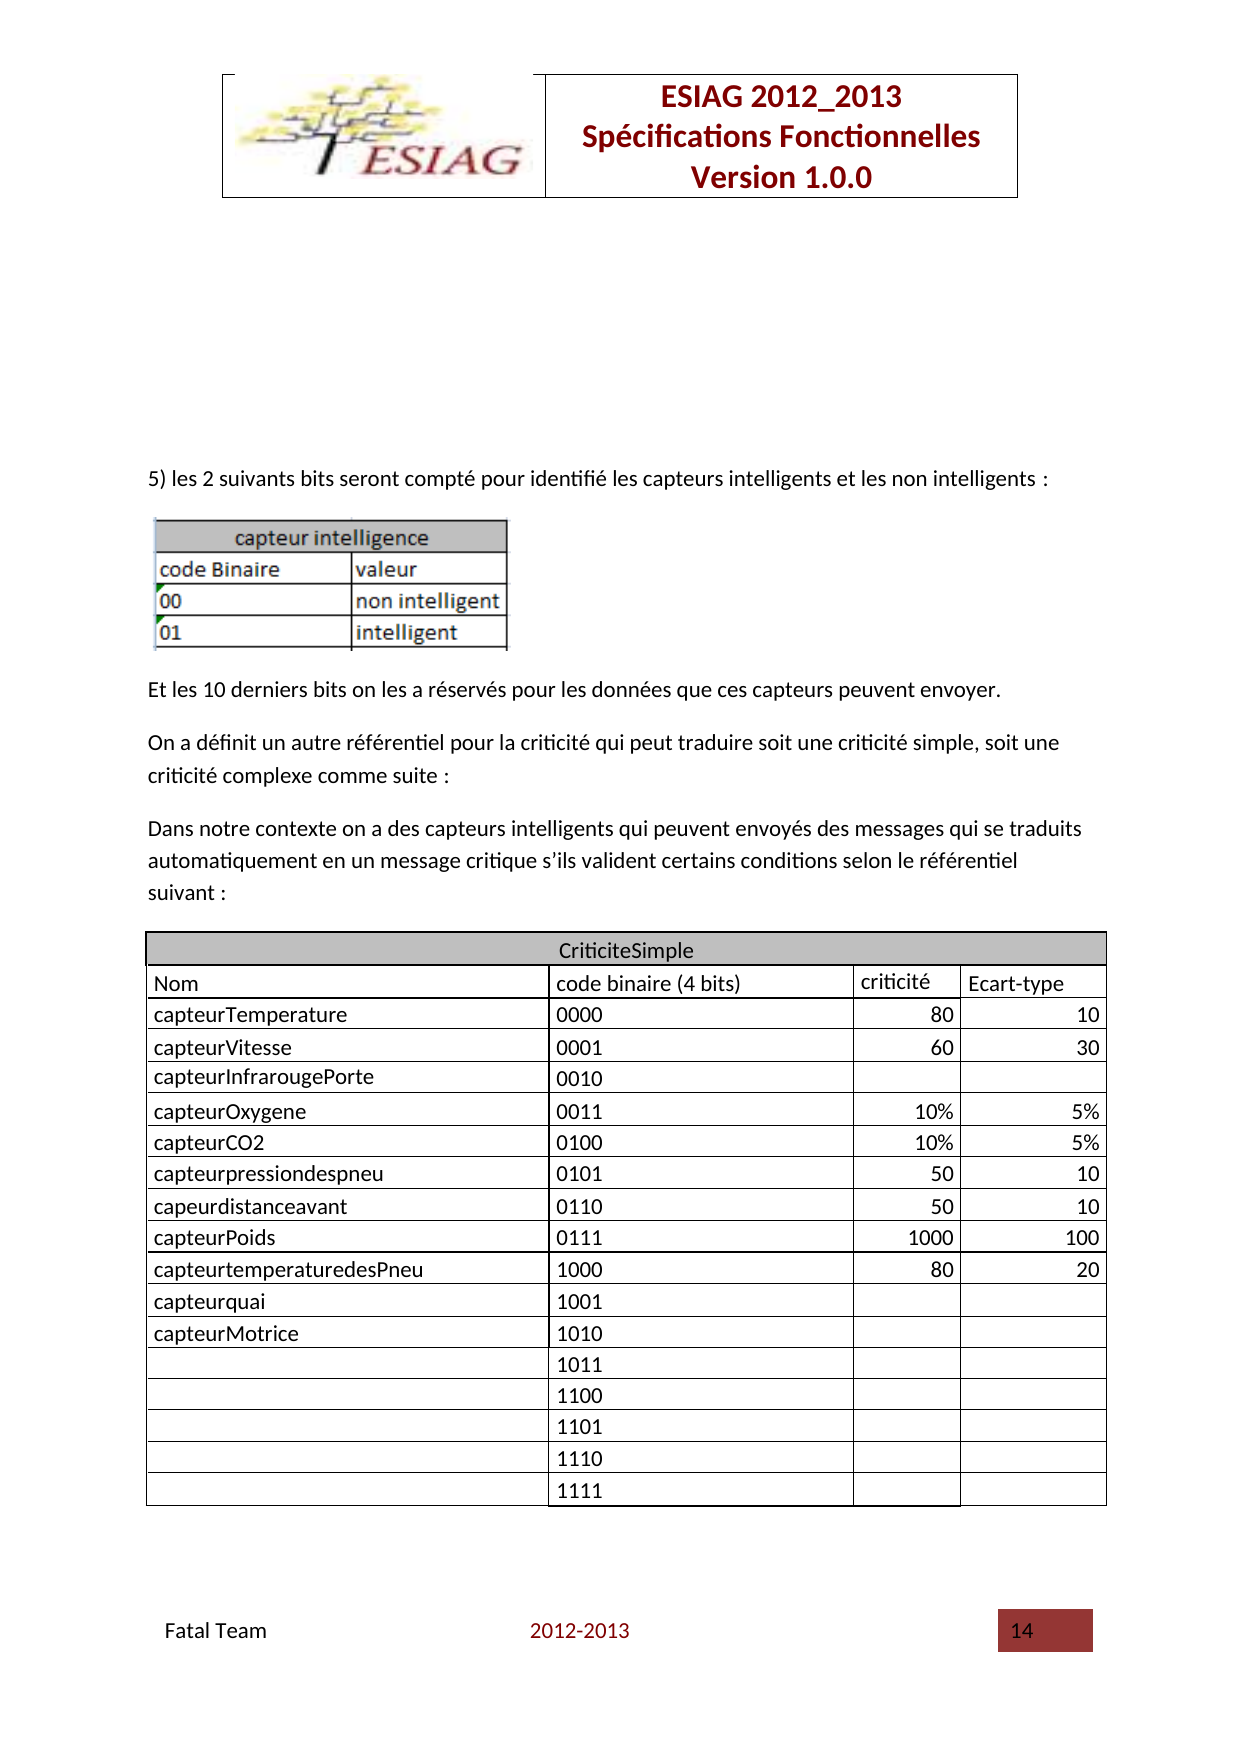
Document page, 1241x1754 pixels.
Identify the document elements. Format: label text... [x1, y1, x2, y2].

table_cell 50 [854, 1189, 960, 1220]
table_cell 0100 [550, 1126, 853, 1156]
table_cell [961, 1442, 1106, 1472]
table_cell [961, 1379, 1106, 1409]
table_cell [147, 1410, 548, 1441]
table_cell [961, 1062, 1106, 1092]
table_cell capteurtemperaturedesPneu [147, 1252, 548, 1283]
table_cell 10% [854, 1126, 960, 1156]
table_cell 0001 [550, 1029, 853, 1061]
table_cell code binaire (4 bits) [550, 966, 853, 997]
table_cell capteurVitesse [147, 1029, 548, 1061]
table_cell [961, 1348, 1106, 1378]
table_cell capteurMotrice [147, 1317, 548, 1347]
table_cell 0010 [550, 1062, 853, 1092]
picture [152, 517, 511, 651]
table_cell 0011 [550, 1093, 853, 1125]
table_cell [147, 1379, 548, 1409]
picture [234, 74, 534, 179]
table_cell 10% [854, 1093, 960, 1125]
table_cell 0111 [550, 1221, 853, 1251]
table_cell 10 [961, 1157, 1106, 1187]
table_cell [961, 1473, 1106, 1504]
table_cell 0101 [550, 1157, 853, 1187]
table_cell capteurCO2 [147, 1126, 548, 1156]
table_cell 1110 [549, 1442, 853, 1472]
table_cell [854, 1317, 960, 1347]
table_cell 0000 [550, 999, 853, 1028]
table_cell 10 [961, 1189, 1106, 1220]
table_cell [854, 1410, 960, 1441]
table_cell capteurOxygene [147, 1093, 548, 1125]
table_cell capteurTemperature [147, 998, 548, 1028]
table_cell [854, 1379, 960, 1409]
table_cell Nom [147, 965, 548, 997]
table_cell 1000 [550, 1253, 853, 1283]
table_cell capteurPoids [147, 1221, 548, 1251]
table_cell capteurInfrarougePorte [147, 1062, 548, 1092]
table_cell [854, 1473, 960, 1504]
table_cell 5% [961, 1093, 1106, 1125]
table_cell criticité [854, 966, 960, 997]
table_cell 30 [961, 1029, 1106, 1061]
table_cell [854, 1284, 960, 1316]
table_cell Ecart-type [961, 966, 1106, 997]
table_cell 10 [961, 998, 1106, 1028]
table_cell 20 [961, 1253, 1106, 1283]
table_cell capteurpressiondespneu [147, 1157, 548, 1187]
table_cell 1101 [549, 1410, 853, 1441]
text Dans notre contexte on a des capteurs intelligents qui peuvent envoyés des messages qui se traduits automatiquement en un message critique s’ils valident certains conditions selon le référentiel suivant : [148, 814, 1093, 906]
table_cell 1100 [549, 1379, 853, 1409]
table_cell 1111 [549, 1473, 853, 1504]
table_cell capeurdistanceavant [147, 1189, 548, 1220]
table_cell 1001 [550, 1284, 853, 1316]
table_cell 1000 [854, 1221, 960, 1251]
text 5) les 2 suivants bits seront compté pour identifié les capteurs intelligents et les non intelligents : [148, 464, 1093, 492]
table_cell 80 [854, 999, 960, 1028]
table_cell 1010 [550, 1317, 853, 1347]
text Et les 10 derniers bits on les a réservés pour les données que ces capteurs peuvent envoyer. [148, 676, 1093, 703]
table_cell 5% [961, 1126, 1106, 1156]
table_cell [147, 1442, 548, 1472]
table_cell [961, 1284, 1106, 1316]
table_cell [854, 1348, 960, 1378]
table_cell [854, 1442, 960, 1472]
table_header CriticiteSimple [147, 933, 1106, 964]
text On a définit un autre référentiel pour la criticité qui peut traduire soit une criticité simple, soit une criticité complexe comme suite : [148, 728, 1093, 789]
table_cell 0110 [550, 1189, 853, 1220]
table_cell 80 [854, 1253, 960, 1283]
table_cell [854, 1062, 960, 1092]
table_cell capteurquai [147, 1284, 548, 1316]
table_cell [147, 1348, 548, 1378]
table_cell [961, 1317, 1106, 1347]
table_cell [961, 1410, 1106, 1441]
table_cell [147, 1473, 548, 1504]
table_cell 50 [854, 1157, 960, 1187]
table_cell 1011 [549, 1348, 853, 1378]
table_cell 60 [854, 1029, 960, 1061]
table_cell 100 [961, 1221, 1106, 1251]
